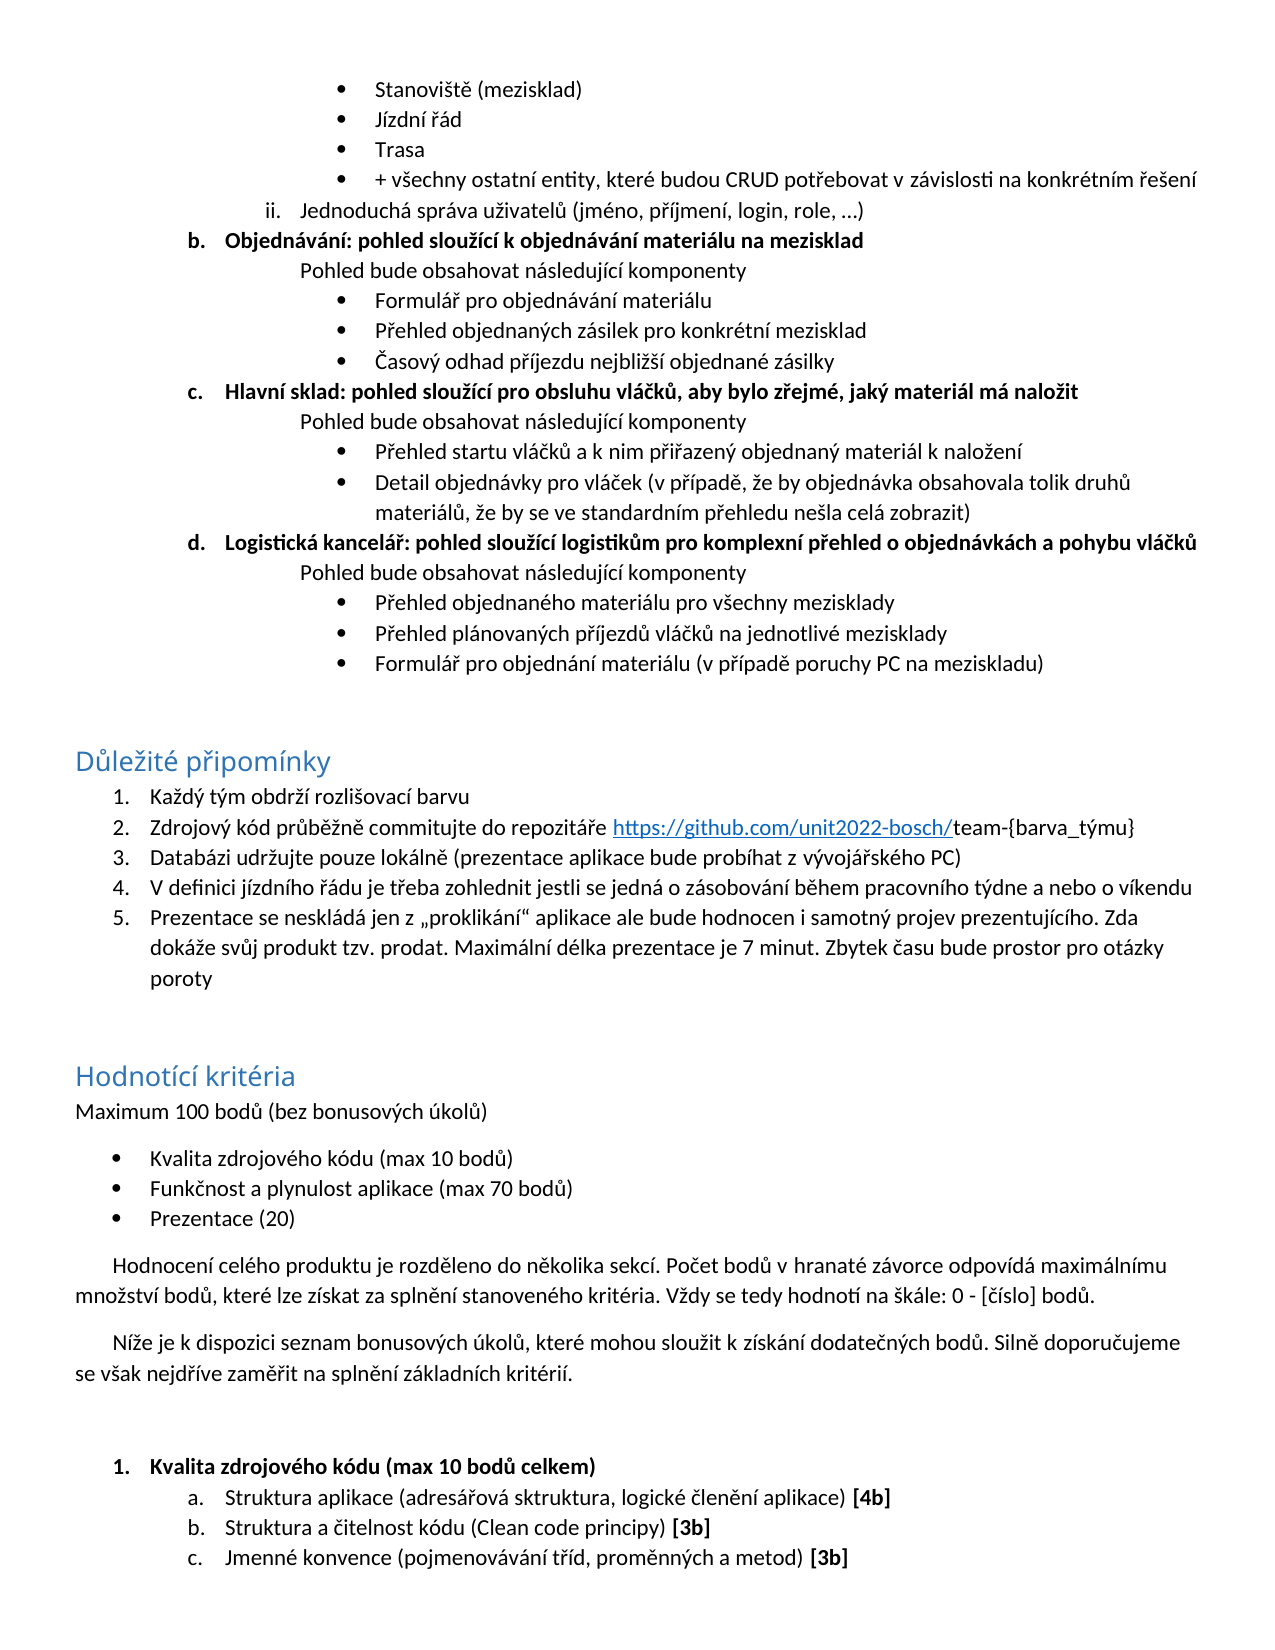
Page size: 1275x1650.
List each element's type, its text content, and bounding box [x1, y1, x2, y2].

list Prezentace se neskládá jen z „proklikání“ aplikace ale bude hodnocen i samotný projev prezentujícího. Zda dokáže svůj produkt tzv. prodat. Maximální délka prezentace je 7 minut. Zbytek času bude prostor pro otázky poroty [112, 903, 1200, 992]
text Hodnocení celého produktu je rozděleno do několika sekcí. Počet bodů v hranaté závorce odpovídá maximálnímu množství bodů, které lze získat za splnění stanoveného kritéria. Vždy se tedy hodnotí na škále: 0 - [číslo] bodů. [75, 1251, 1200, 1310]
list Pohled bude obsahovat následující komponenty [300, 256, 1200, 284]
text Maximum 100 bodů (bez bonusových úkolů) [75, 1097, 1200, 1125]
list Jednoduchá správa uživatelů (jméno, příjmení, login, role, …) [281, 196, 1200, 224]
subtitle Hodnotící kritéria [75, 1057, 1200, 1094]
list Kvalita zdrojového kódu (max 10 bodů) [112, 1144, 1200, 1172]
list Jízdní řád [337, 105, 1200, 133]
list Formulář pro objednání materiálu (v případě poruchy PC na meziskladu) [337, 649, 1200, 677]
list Každý tým obdrží rozlišovací barvu [112, 782, 1200, 811]
list Přehled startu vláčků a k nim přiřazený objednaný materiál k naložení [337, 437, 1200, 466]
list Pohled bude obsahovat následující komponenty [300, 558, 1200, 586]
list Struktura aplikace (adresářová sktruktura, logické členění aplikace) [4b] [187, 1483, 1200, 1511]
list Přehled plánovaných příjezdů vláčků na jednotlivé mezisklady [337, 619, 1200, 647]
list Zdrojový kód průběžně commitujte do repozitáře https://github.com/unit2022-bosch/team-{barva_týmu} [112, 813, 1200, 841]
subtitle Důležité připomínky [75, 743, 1200, 779]
list Detail objednávky pro vláček (v případě, že by objednávka obsahovala tolik druhů materiálů, že by se ve standardním přehledu nešla celá zobrazit) [337, 468, 1200, 526]
list Stanoviště (mezisklad) [337, 75, 1200, 103]
list Přehled objednaných zásilek pro konkrétní mezisklad [337, 317, 1200, 345]
list Prezentace (20) [112, 1204, 1200, 1233]
list Formulář pro objednávání materiálu [337, 286, 1200, 314]
list Přehled objednaného materiálu pro všechny mezisklady [337, 588, 1200, 617]
list Databázi udržujte pouze lokálně (prezentace aplikace bude probíhat z vývojářského PC) [112, 843, 1200, 871]
list Objednávání: pohled sloužící k objednávání materiálu na mezisklad [187, 226, 1200, 254]
list Trasa [337, 135, 1200, 163]
list Struktura a čitelnost kódu (Clean code principy) [3b] [187, 1513, 1200, 1541]
list Jmenné konvence (pojmenovávání tříd, proměnných a metod) [3b] [187, 1543, 1200, 1571]
list Hlavní sklad: pohled sloužící pro obsluhu vláčků, aby bylo zřejmé, jaký materiál má naložit [187, 377, 1200, 405]
list Kvalita zdrojového kódu (max 10 bodů celkem) [112, 1452, 1200, 1481]
list Logistická kancelář: pohled sloužící logistikům pro komplexní přehled o objednávkách a pohybu vláčků [187, 528, 1200, 556]
list V definici jízdního řádu je třeba zohlednit jestli se jedná o zásobování během pracovního týdne a nebo o víkendu [112, 873, 1200, 901]
list + všechny ostatní entity, které budou CRUD potřebovat v závislosti na konkrétním řešení [337, 166, 1200, 194]
list Pohled bude obsahovat následující komponenty [300, 407, 1200, 435]
list Funkčnost a plynulost aplikace (max 70 bodů) [112, 1174, 1200, 1202]
list Časový odhad příjezdu nejbližší objednané zásilky [337, 347, 1200, 375]
text Níže je k dispozici seznam bonusových úkolů, které mohou sloužit k získání dodatečných bodů. Silně doporučujeme se však nejdříve zaměřit na splnění základních kritérií. [75, 1328, 1200, 1387]
